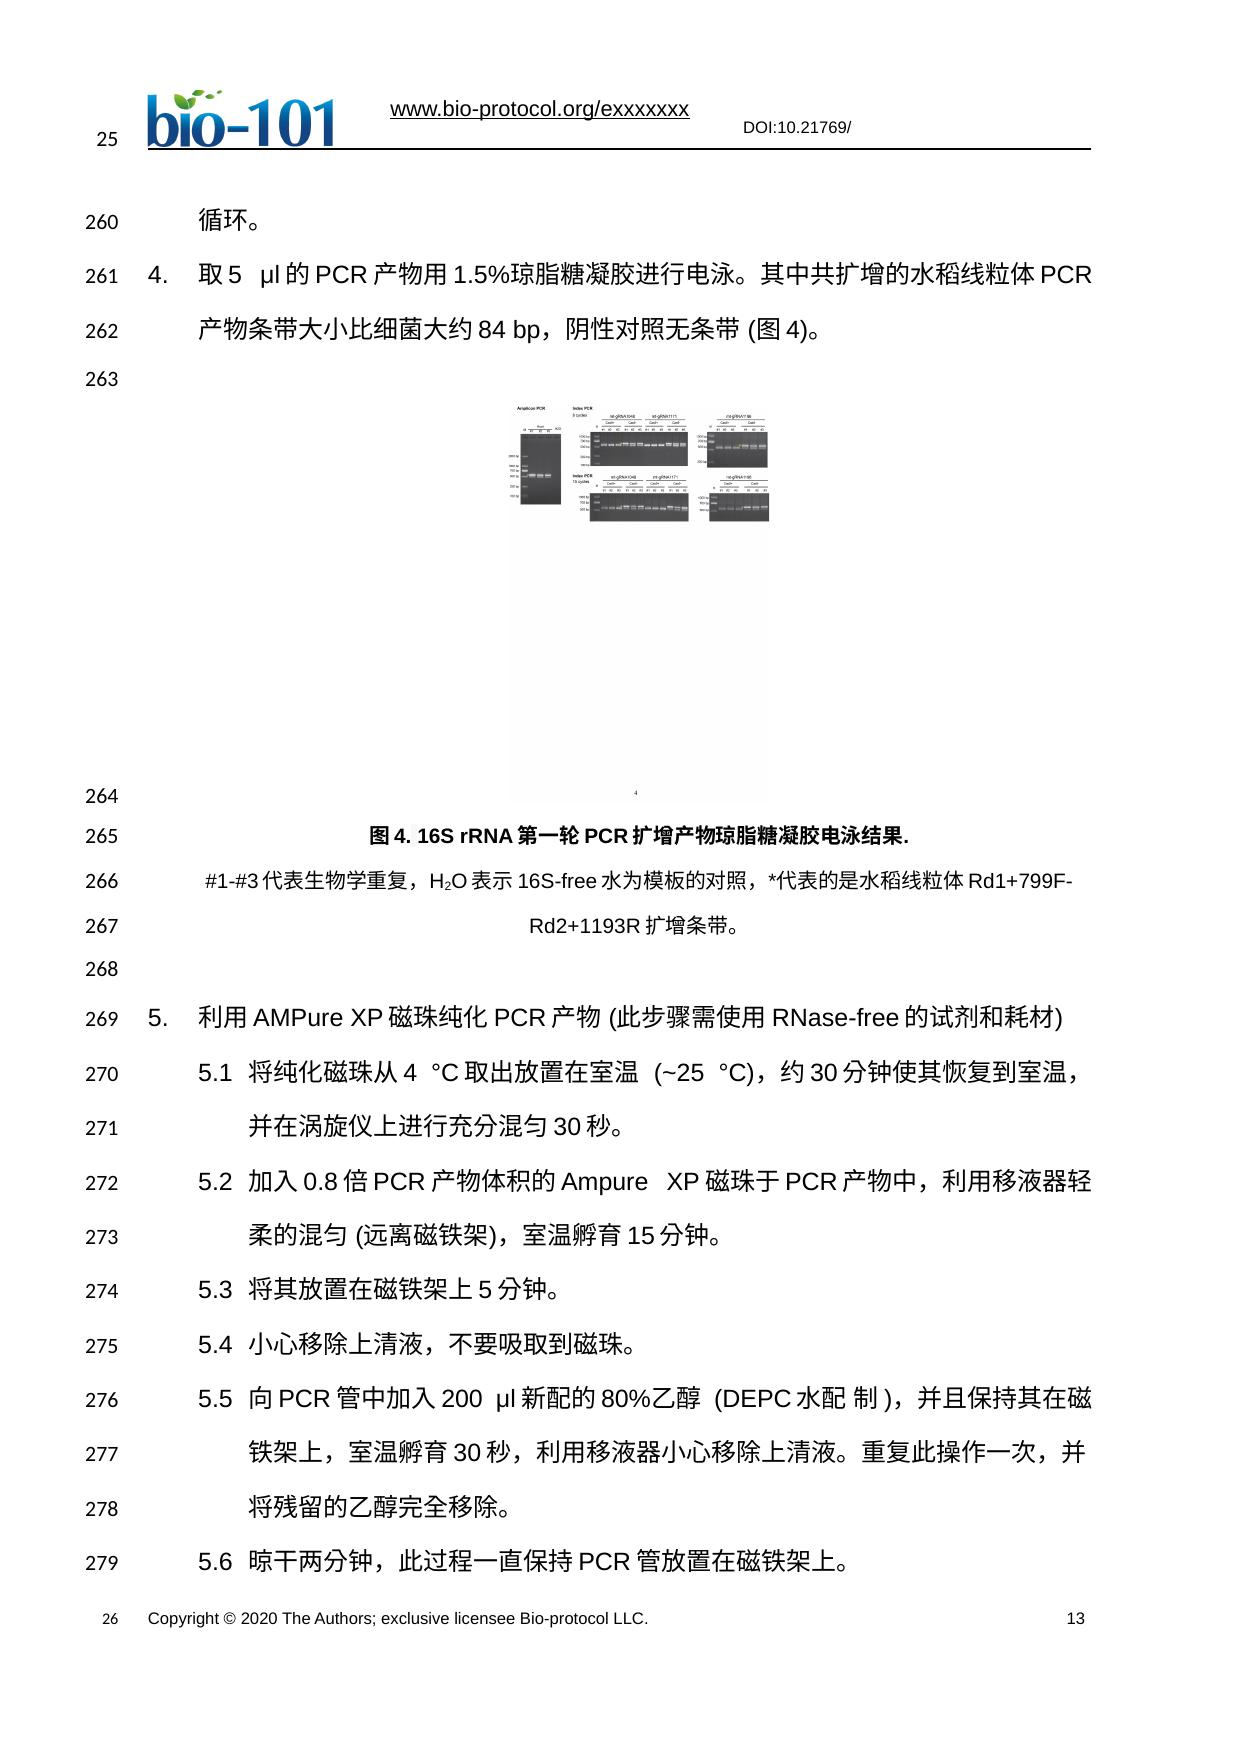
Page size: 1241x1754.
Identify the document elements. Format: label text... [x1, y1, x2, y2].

list 晾干两分钟，此过程一直保持PCR管放置在磁铁架上。 [198, 1542, 1092, 1578]
list 将纯化磁珠从4 °C取出放置在室温 (~25 °C)，约30分钟使其恢复到室温，并在涡旋仪上进行充分混匀30秒。 [198, 1052, 1092, 1143]
list 取5 μl的PCR产物用1.5%琼脂糖凝胶进行电泳。其中共扩增的水稻线粒体PCR产物条带大小比细菌大约84 bp，阴性对照无条带 (图4)。 [148, 255, 1092, 345]
text 94 °C变性3分钟；扩增34个循环：94 °C变性1分钟，退火1分钟，72 °C延伸45秒；循环完成后72 °C放置10分钟。退火的温度被设定为60 °C进行4个循环，58 °C进行6个循环，56 °C进行8个循环，54 °C进行8个循环，52 °C进行8个循环。 [198, 200, 1092, 237]
list 加入0.8倍PCR产物体积的Ampure XP磁珠于PCR产物中，利用移液器轻柔的混匀 (远离磁铁架)，室温孵育15分钟。 [198, 1161, 1092, 1252]
list 图4. 16S rRNA第一轮PCR扩增产物琼脂糖凝胶电泳结果. [185, 819, 1092, 849]
list 小心移除上清液，不要吸取到磁珠。 [198, 1324, 1092, 1360]
list 利用AMPure XP磁珠纯化PCR产物 (此步骤需使用RNase-free的试剂和耗材) [148, 998, 1092, 1034]
list #1-#3代表生物学重复，H2O表示16S-free水为模板的对照，*代表的是水稻线粒体Rd1+799F-Rd2+1193R扩增条带。 [185, 864, 1092, 940]
picture [508, 406, 770, 804]
list 向PCR管中加入200 μl新配的80%乙醇 (DEPC水配制)，并且保持其在磁铁架上，室温孵育30秒，利用移液器小心移除上清液。重复此操作一次，并将残留的乙醇完全移除。 [198, 1378, 1092, 1523]
list 将其放置在磁铁架上5分钟。 [198, 1270, 1092, 1306]
picture [147, 90, 333, 147]
